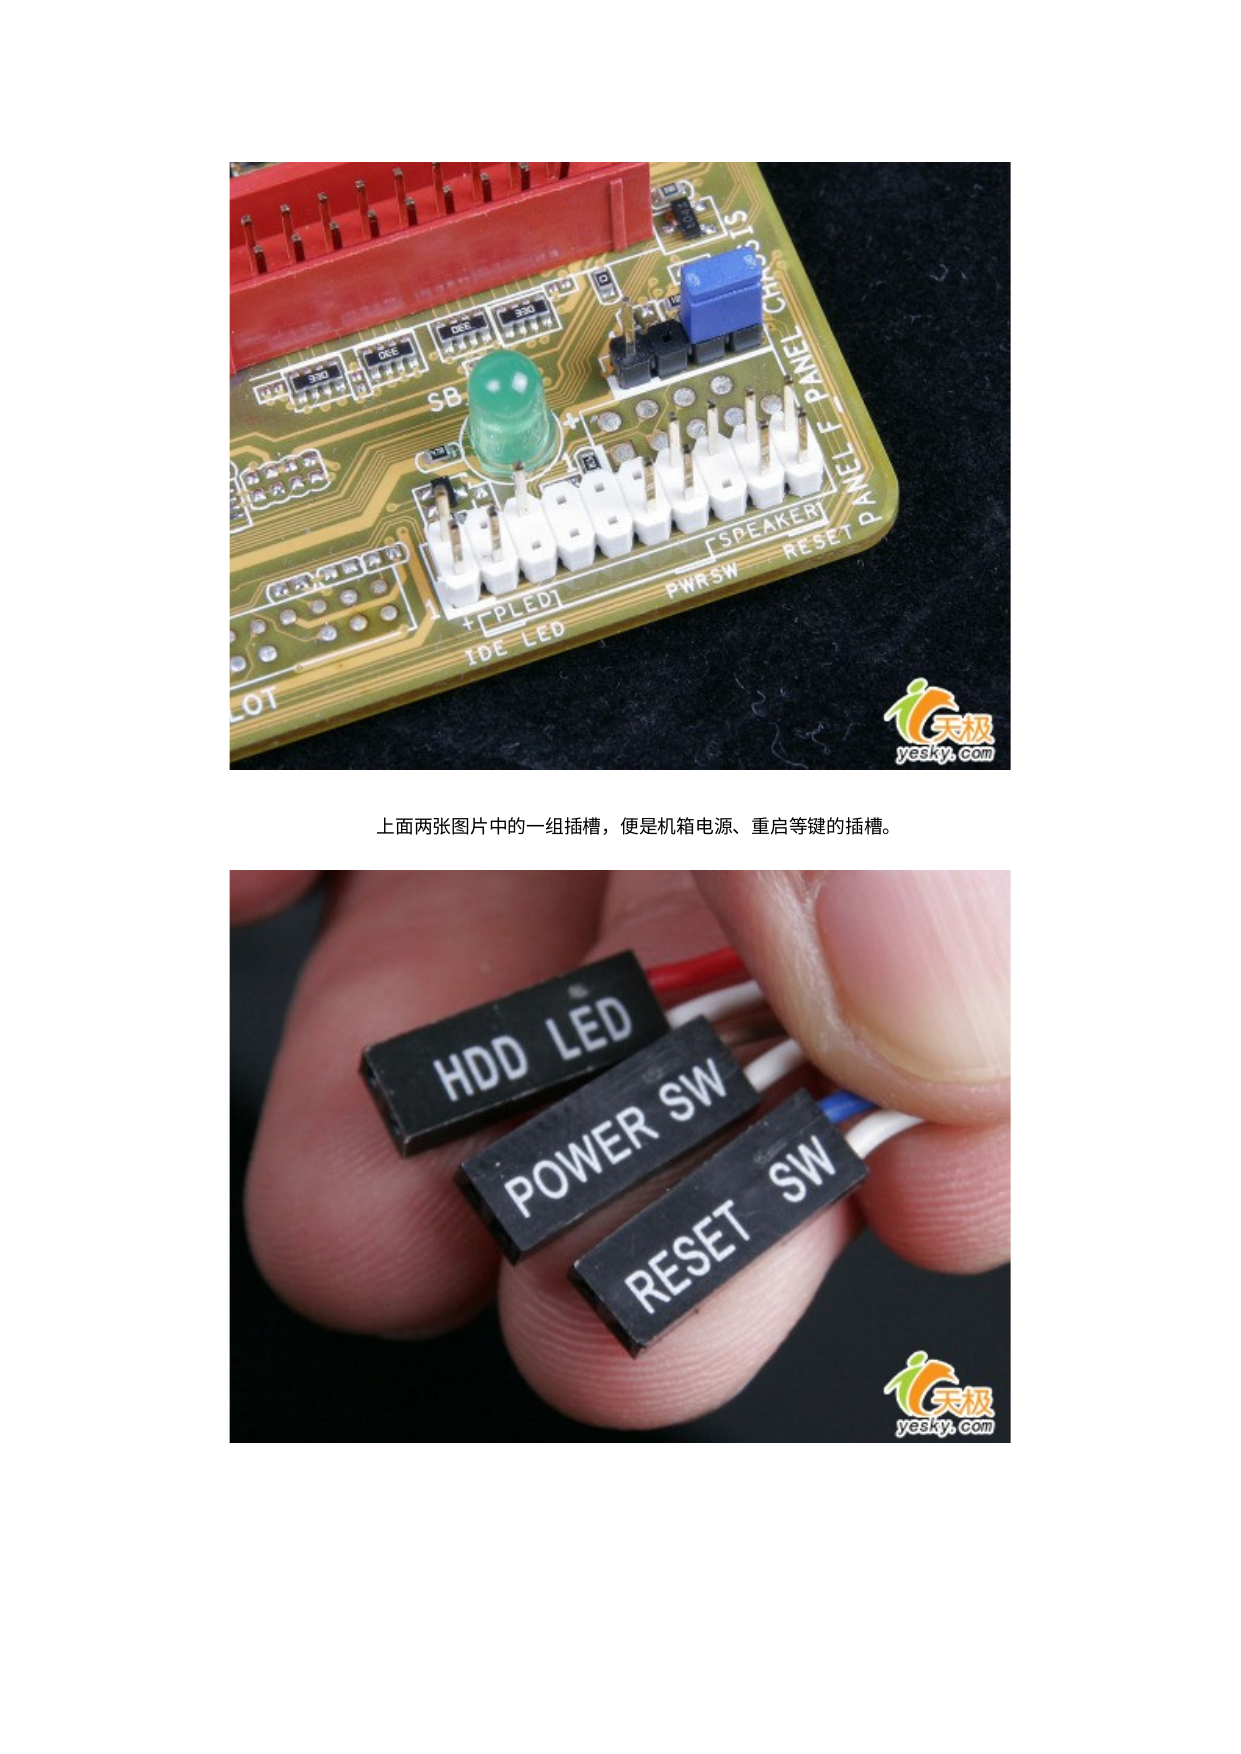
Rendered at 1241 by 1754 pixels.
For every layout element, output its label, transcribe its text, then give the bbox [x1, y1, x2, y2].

text 上面两张图片中的一组插槽，便是机箱电源、重启等键的插槽。 [187, 809, 1053, 841]
picture [229, 870, 1011, 1443]
picture [229, 162, 1011, 770]
